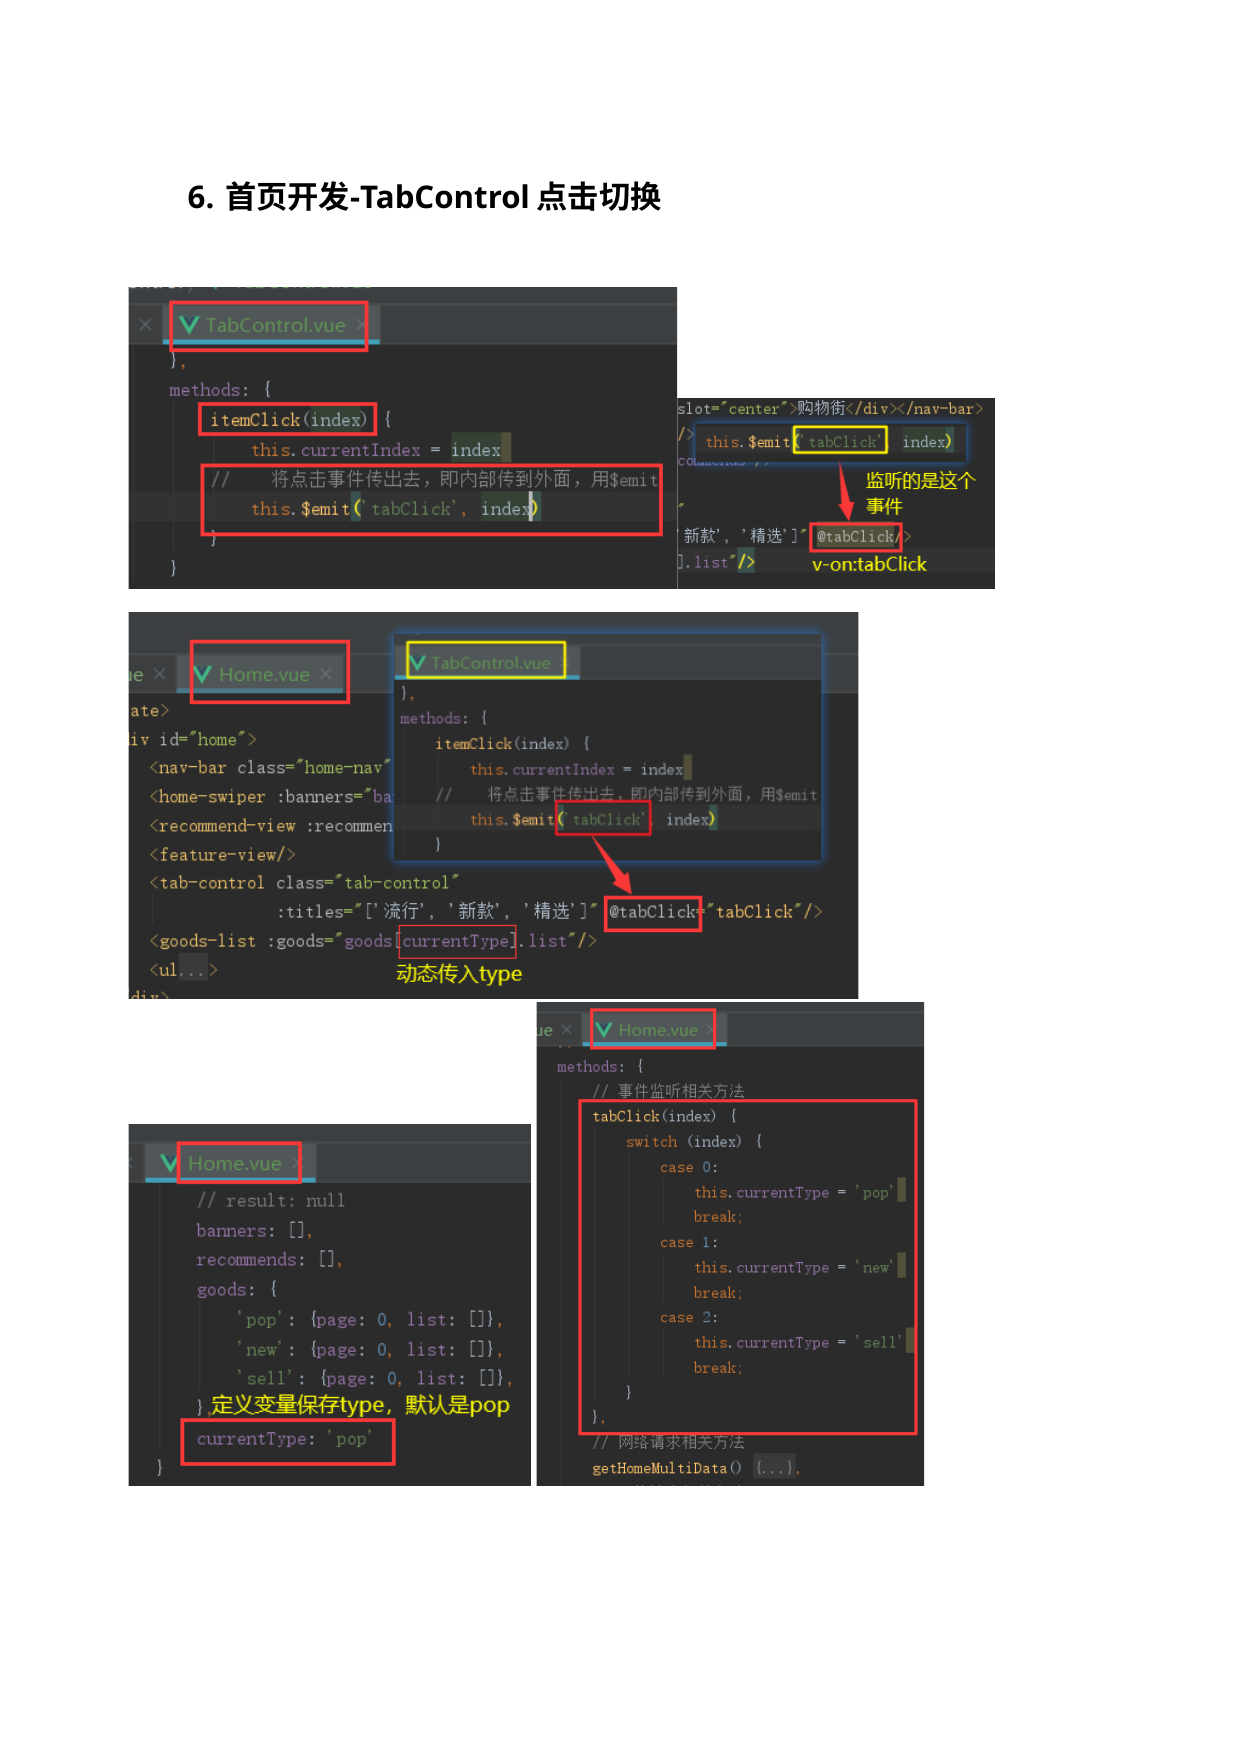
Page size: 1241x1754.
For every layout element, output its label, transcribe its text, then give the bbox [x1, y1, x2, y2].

subtitle 首页开发-TabControl点击切换 [187, 162, 1053, 227]
picture [128, 287, 995, 589]
picture [128, 612, 859, 999]
picture [536, 1002, 925, 1486]
picture [128, 1124, 531, 1486]
